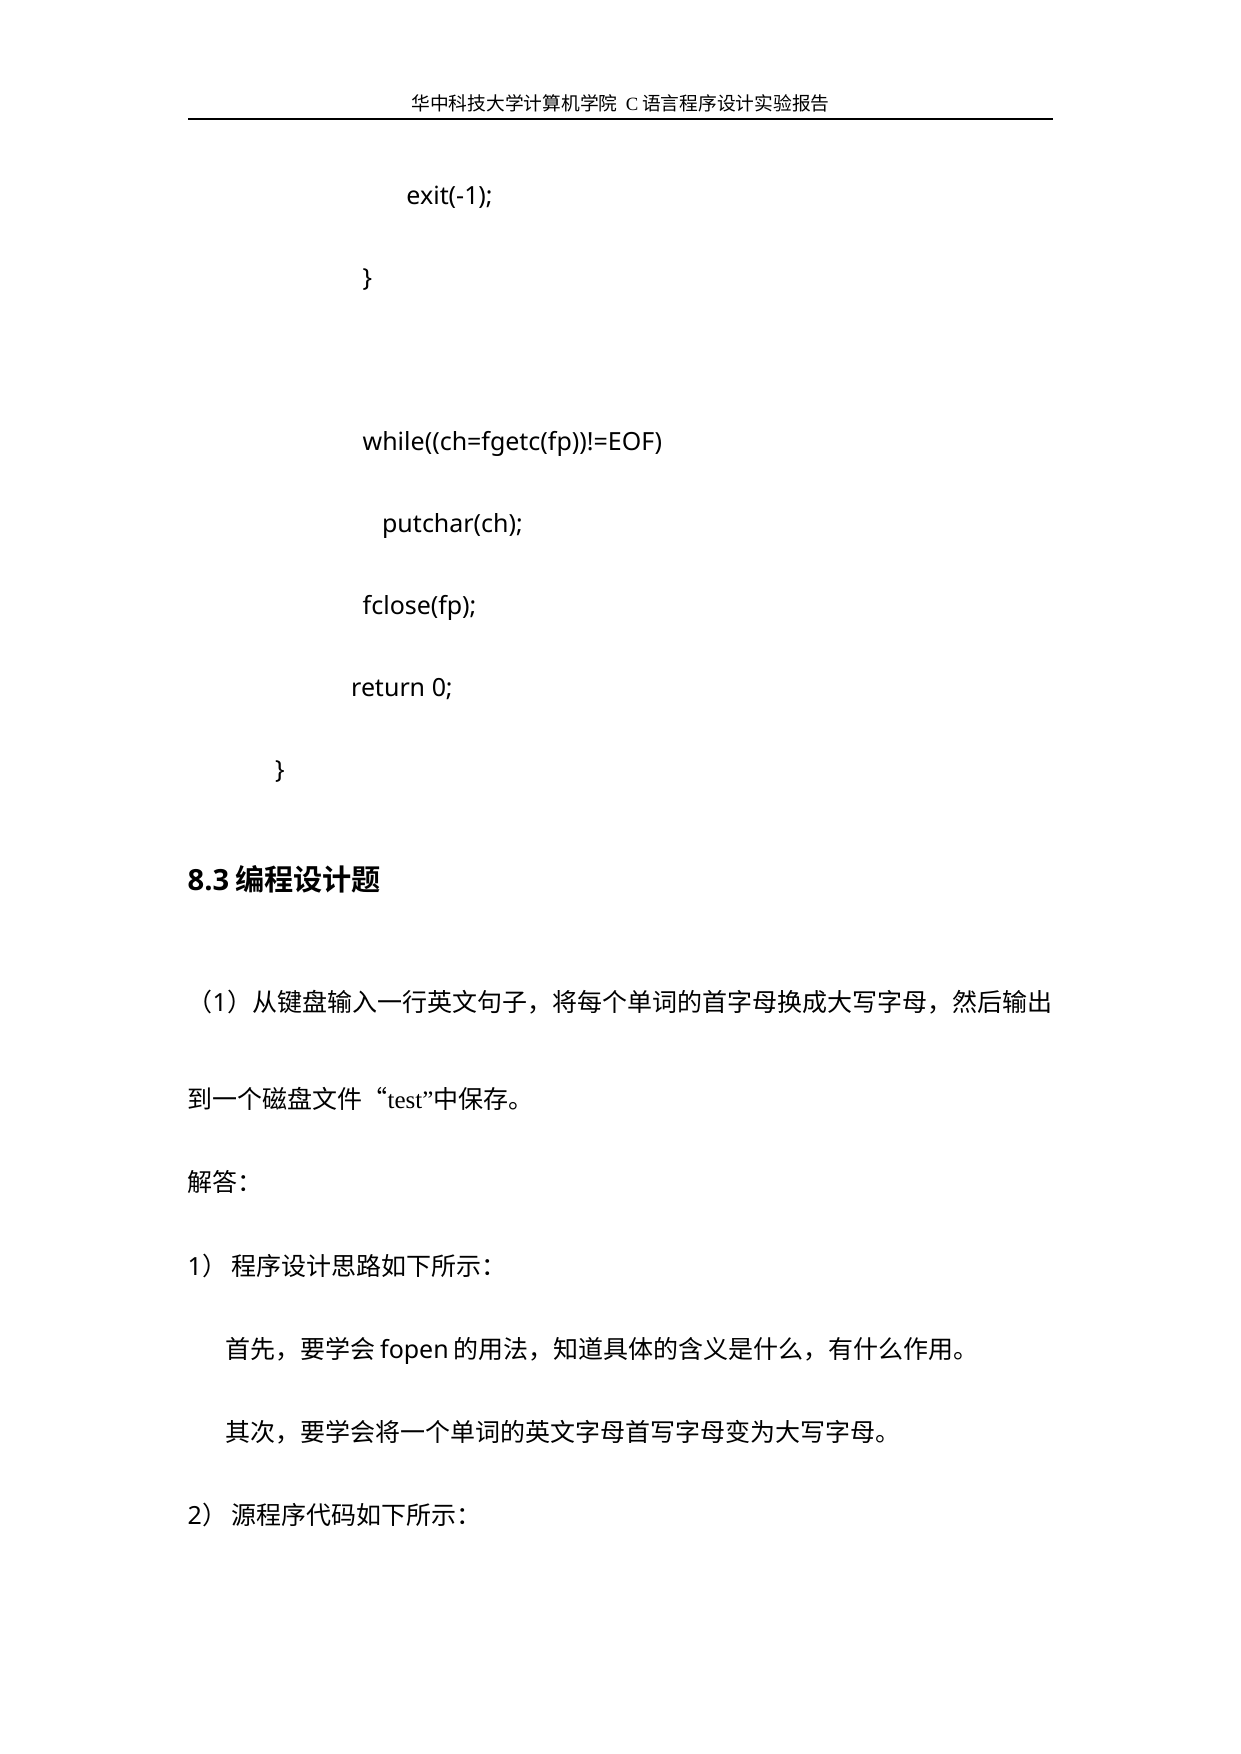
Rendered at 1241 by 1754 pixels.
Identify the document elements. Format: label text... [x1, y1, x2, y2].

list 首先，要学会fopen的用法，知道具体的含义是什么，有什么作用。 [225, 1315, 1053, 1380]
list } [275, 244, 1053, 309]
list fclose(fp); [275, 572, 1053, 637]
list while((ch=fgetc(fp))!=EOF) [275, 408, 1053, 473]
subtitle 8.3编程设计题 [187, 845, 1053, 910]
list putchar(ch); [275, 490, 1053, 555]
list exit(-1); [275, 162, 1053, 227]
text 解答： [187, 1148, 1053, 1213]
list 源程序代码如下所示： [187, 1481, 1053, 1546]
list return 0; [275, 654, 1053, 719]
list } [275, 736, 1053, 801]
text （1）从键盘输入一行英文句子，将每个单词的首字母换成大写字母，然后输出到一个磁盘文件“test”中保存。 [187, 968, 1053, 1130]
list 其次，要学会将一个单词的英文字母首写字母变为大写字母。 [225, 1398, 1053, 1463]
list 程序设计思路如下所示： [187, 1232, 1053, 1297]
